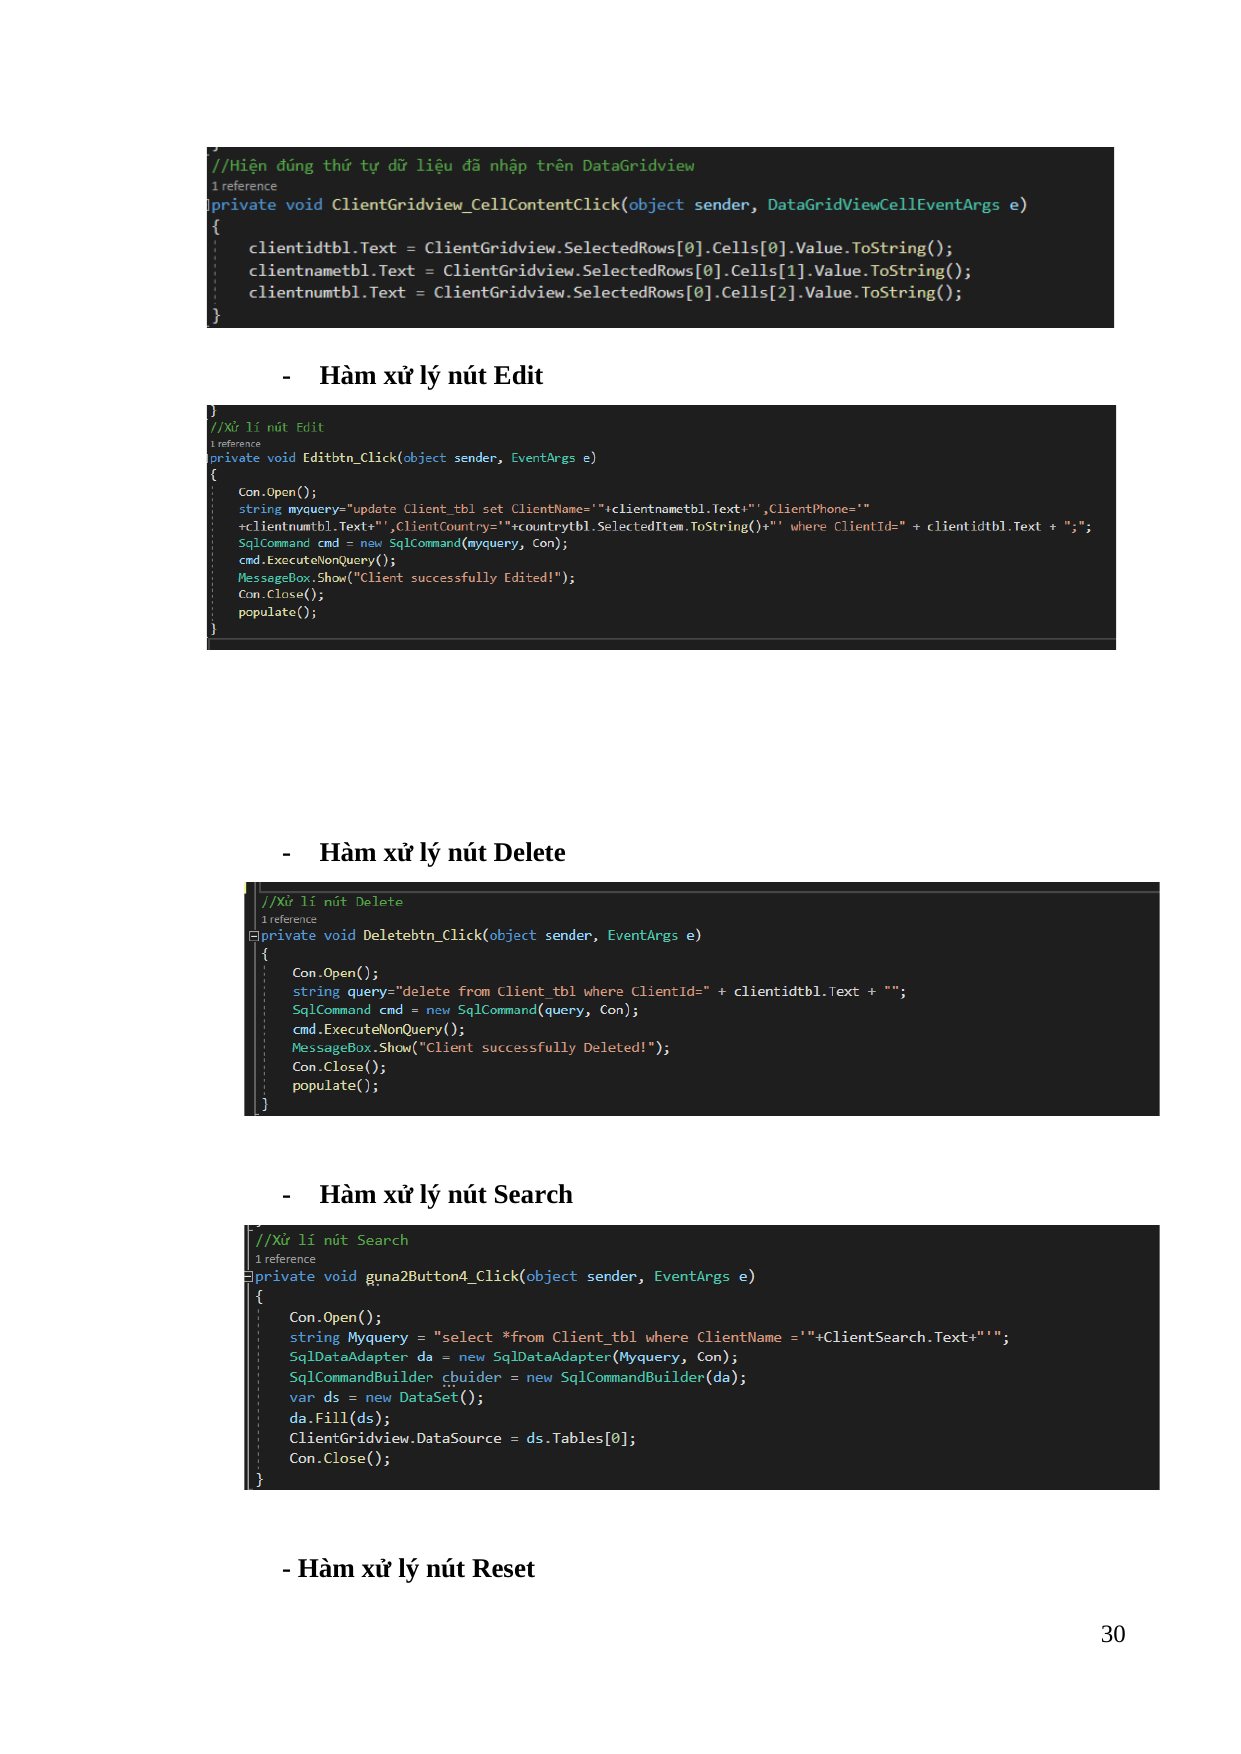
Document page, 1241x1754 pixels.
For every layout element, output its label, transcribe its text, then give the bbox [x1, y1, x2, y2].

list Hàm xử lý nút Edit [282, 359, 1122, 390]
picture [206, 405, 1117, 650]
text - Hàm xử lý nút Reset [282, 1552, 1122, 1583]
picture [206, 147, 1115, 328]
list Hàm xử lý nút Delete [282, 836, 1122, 867]
list Hàm xử lý nút Search [282, 1178, 1122, 1209]
picture [244, 1225, 1160, 1490]
picture [244, 882, 1160, 1116]
